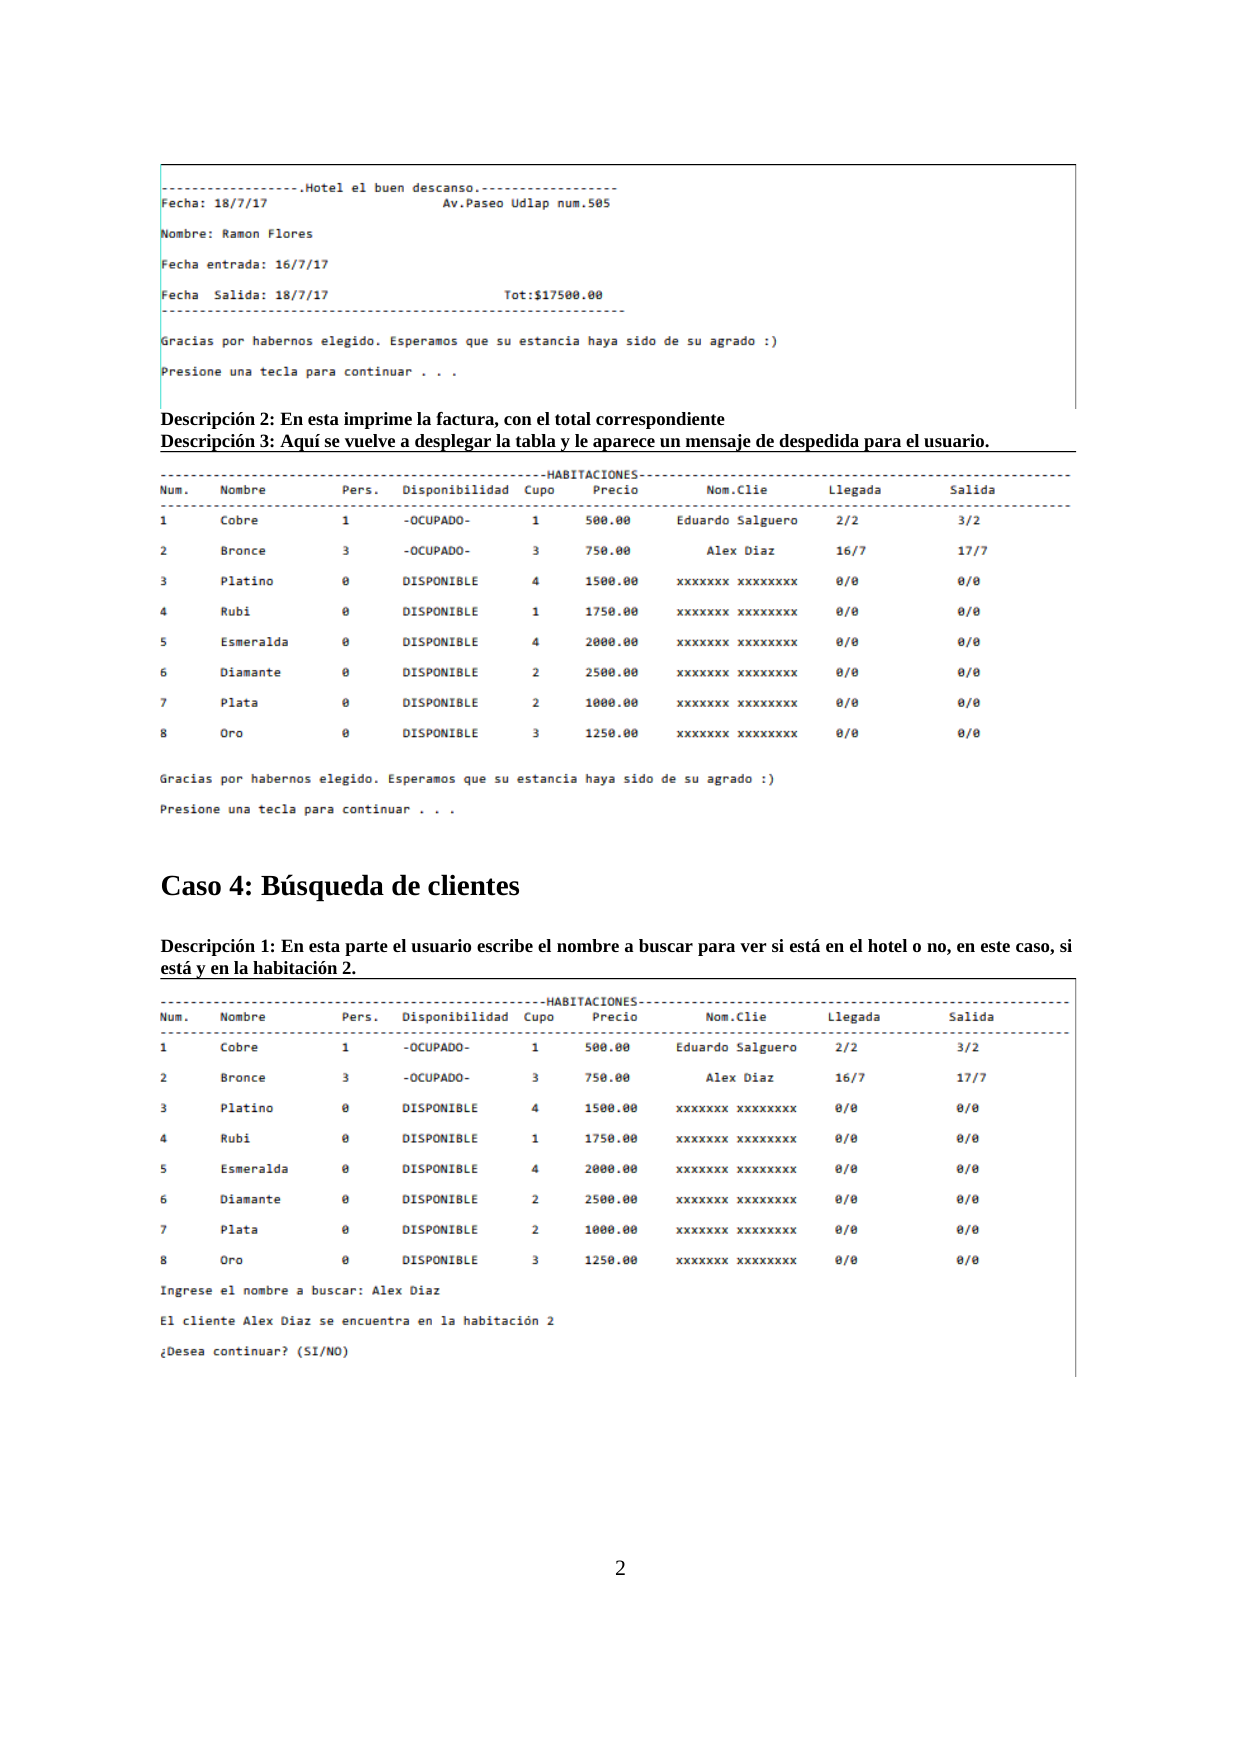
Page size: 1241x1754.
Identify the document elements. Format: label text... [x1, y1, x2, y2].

picture [160, 164, 1077, 409]
text Caso 4: Búsqueda de clientes [160, 868, 1076, 902]
picture [160, 451, 1077, 840]
text Descripción 1: En esta parte el usuario escribe el nombre a buscar para ver si está en el hotel o no, en este caso, si está y en la habitación 2. [160, 935, 1076, 978]
text Descripción 3: Aquí se vuelve a desplegar la tabla y le aparece un mensaje de despedida para el usuario. [160, 430, 1076, 451]
picture [160, 978, 1077, 1377]
text Descripción 2: En esta imprime la factura, con el total correspondiente [160, 409, 1076, 430]
